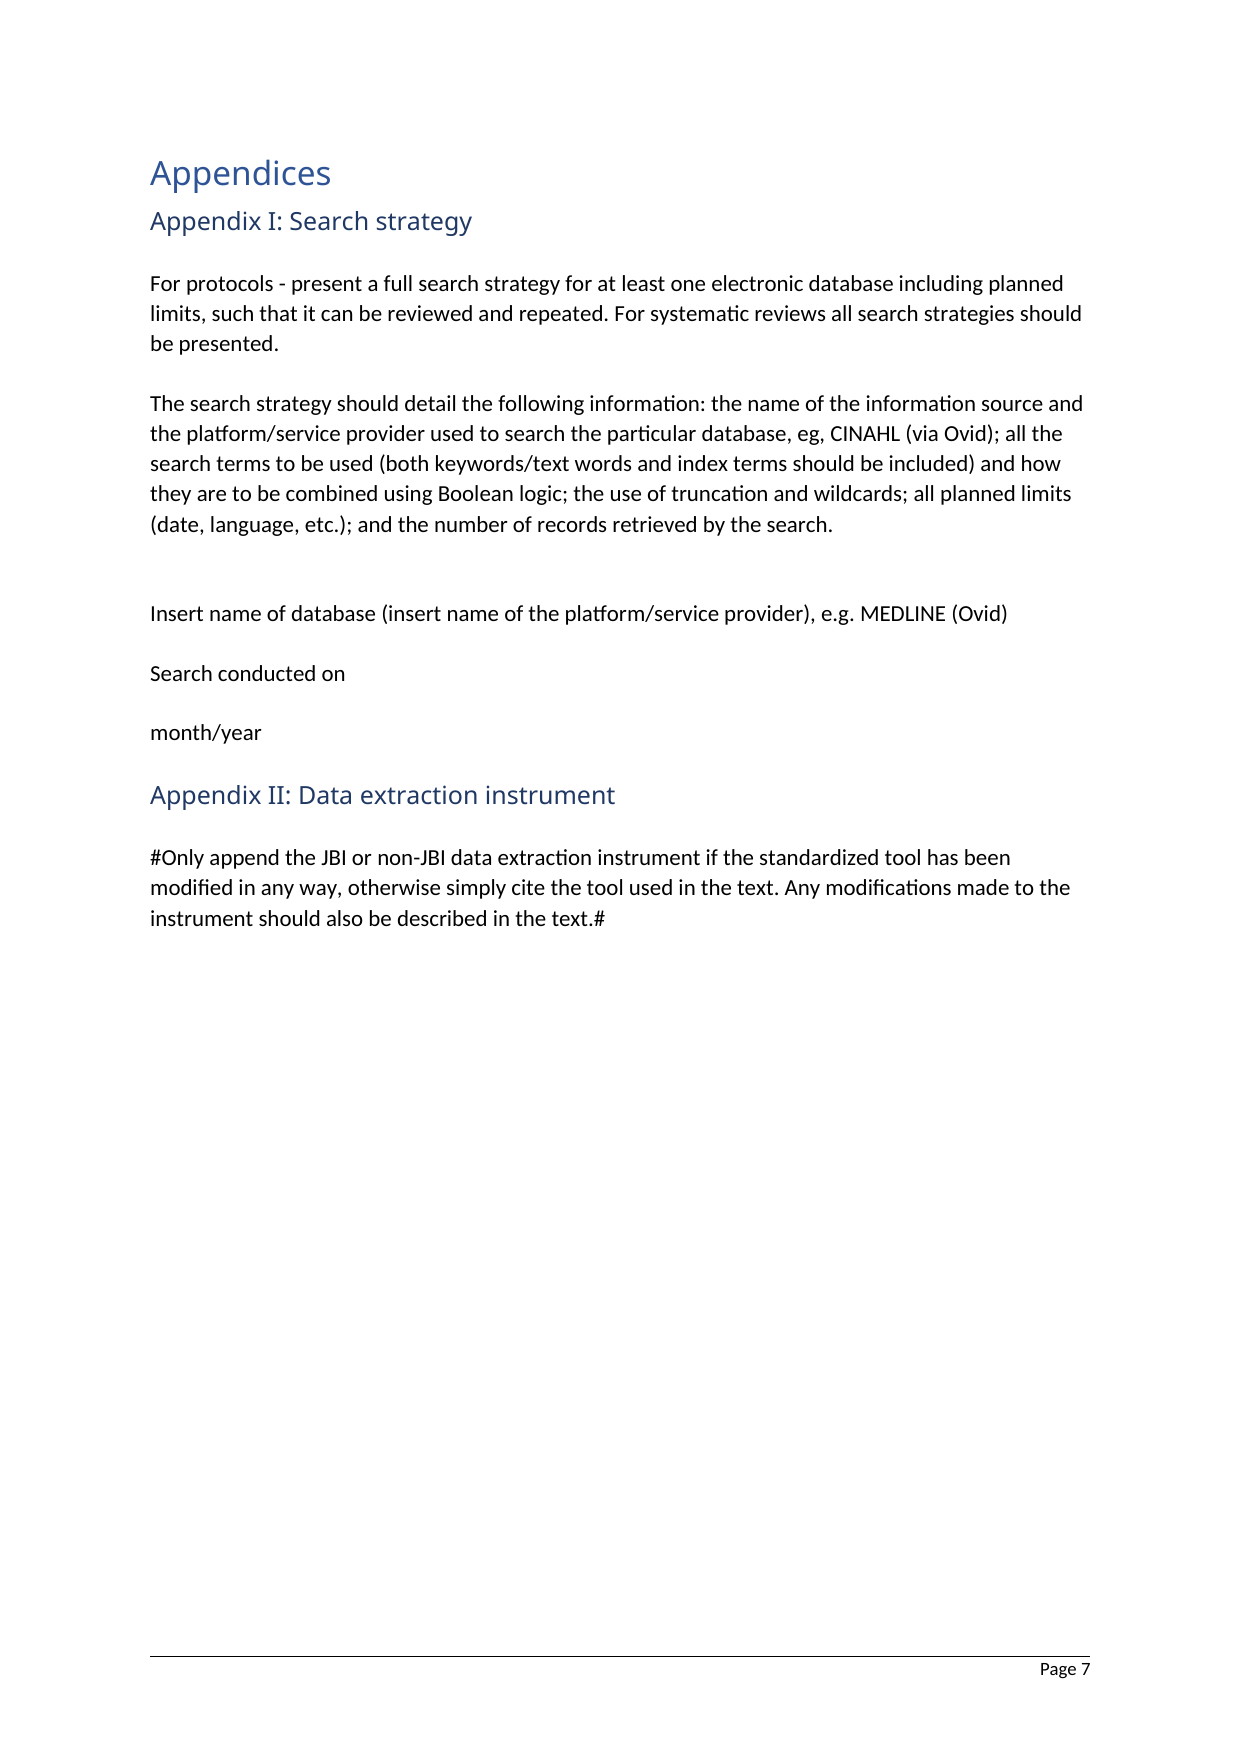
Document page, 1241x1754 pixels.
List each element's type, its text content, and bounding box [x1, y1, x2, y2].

text Search conducted on [150, 659, 1090, 687]
text The search strategy should detail the following information: the name of the information source and the platform/service provider used to search the particular database, eg, CINAHL (via Ovid); all the search terms to be used (both keywords/text words and index terms should be included) and how they are to be combined using Boolean logic; the use of truncation and wildcards; all planned limits (date, language, etc.); and the number of records retrieved by the search. [150, 389, 1090, 568]
text Insert name of database (insert name of the platform/service provider), e.g. MEDLINE (Ovid) [150, 599, 1090, 627]
text #Only append the JBI or non-JBI data extraction instrument if the standardized tool has been modified in any way, otherwise simply cite the tool used in the text. Any modifications made to the instrument should also be described in the text.# [150, 843, 1090, 932]
text For protocols - present a full search strategy for at least one electronic database including planned limits, such that it can be reviewed and repeated. For systematic reviews all search strategies should be presented. [150, 269, 1090, 357]
subtitle Appendices [150, 150, 1090, 195]
subtitle Appendix I: Search strategy [150, 203, 1090, 237]
text month/year [150, 718, 1090, 746]
subtitle Appendix II: Data extraction instrument [150, 777, 1090, 811]
